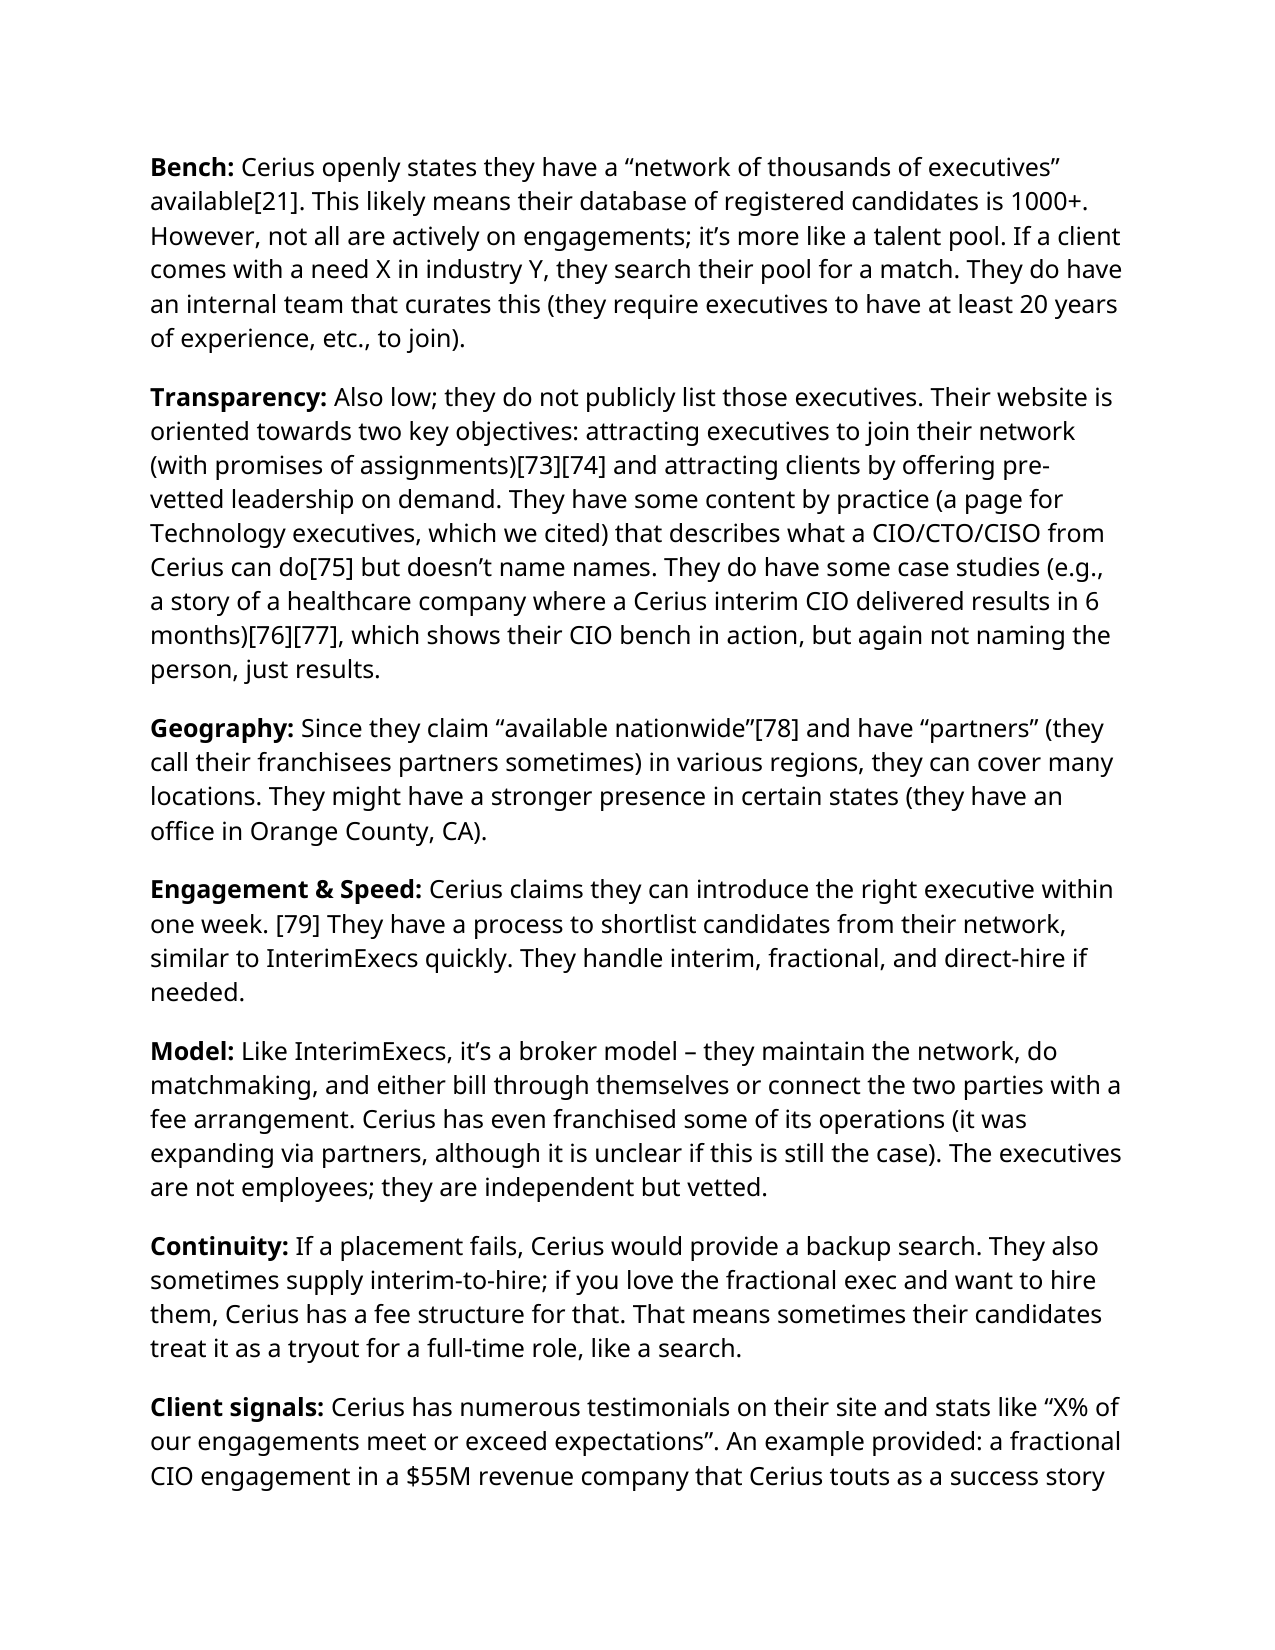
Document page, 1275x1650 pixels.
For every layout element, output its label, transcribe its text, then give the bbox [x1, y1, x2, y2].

text Geography: Since they claim “available nationwide”[78] and have “partners” (they call their franchisees partners sometimes) in various regions, they can cover many locations. They might have a stronger presence in certain states (they have an office in Orange County, CA). [150, 711, 1125, 847]
text Bench: Cerius openly states they have a “network of thousands of executives” available[21]. This likely means their database of registered candidates is 1000+. However, not all are actively on engagements; it’s more like a talent pool. If a client comes with a need X in industry Y, they search their pool for a match. They do have an internal team that curates this (they require executives to have at least 20 years of experience, etc., to join). [150, 150, 1125, 354]
text Continuity: If a placement fails, Cerius would provide a backup search. They also sometimes supply interim-to-hire; if you love the fractional exec and want to hire them, Cerius has a fee structure for that. That means sometimes their candidates treat it as a tryout for a full-time role, like a search. [150, 1229, 1125, 1365]
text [150, 1390, 1125, 1492]
text Transparency: Also low; they do not publicly list those executives. Their website is oriented towards two key objectives: attracting executives to join their network (with promises of assignments)[73][74] and attracting clients by offering pre-vetted leadership on demand. They have some content by practice (a page for Technology executives, which we cited) that describes what a CIO/CTO/CISO from Cerius can do[75] but doesn’t name names. They do have some case studies (e.g., a story of a healthcare company where a Cerius interim CIO delivered results in 6 months)[76][77], which shows their CIO bench in action, but again not naming the person, just results. [150, 379, 1125, 686]
text Model: Like InterimExecs, it’s a broker model – they maintain the network, do matchmaking, and either bill through themselves or connect the two parties with a fee arrangement. Cerius has even franchised some of its operations (it was expanding via partners, although it is unclear if this is still the case). The executives are not employees; they are independent but vetted. [150, 1033, 1125, 1204]
text Engagement & Speed: Cerius claims they can introduce the right executive within one week. [79] They have a process to shortlist candidates from their network, similar to InterimExecs quickly. They handle interim, fractional, and direct-hire if needed. [150, 872, 1125, 1008]
